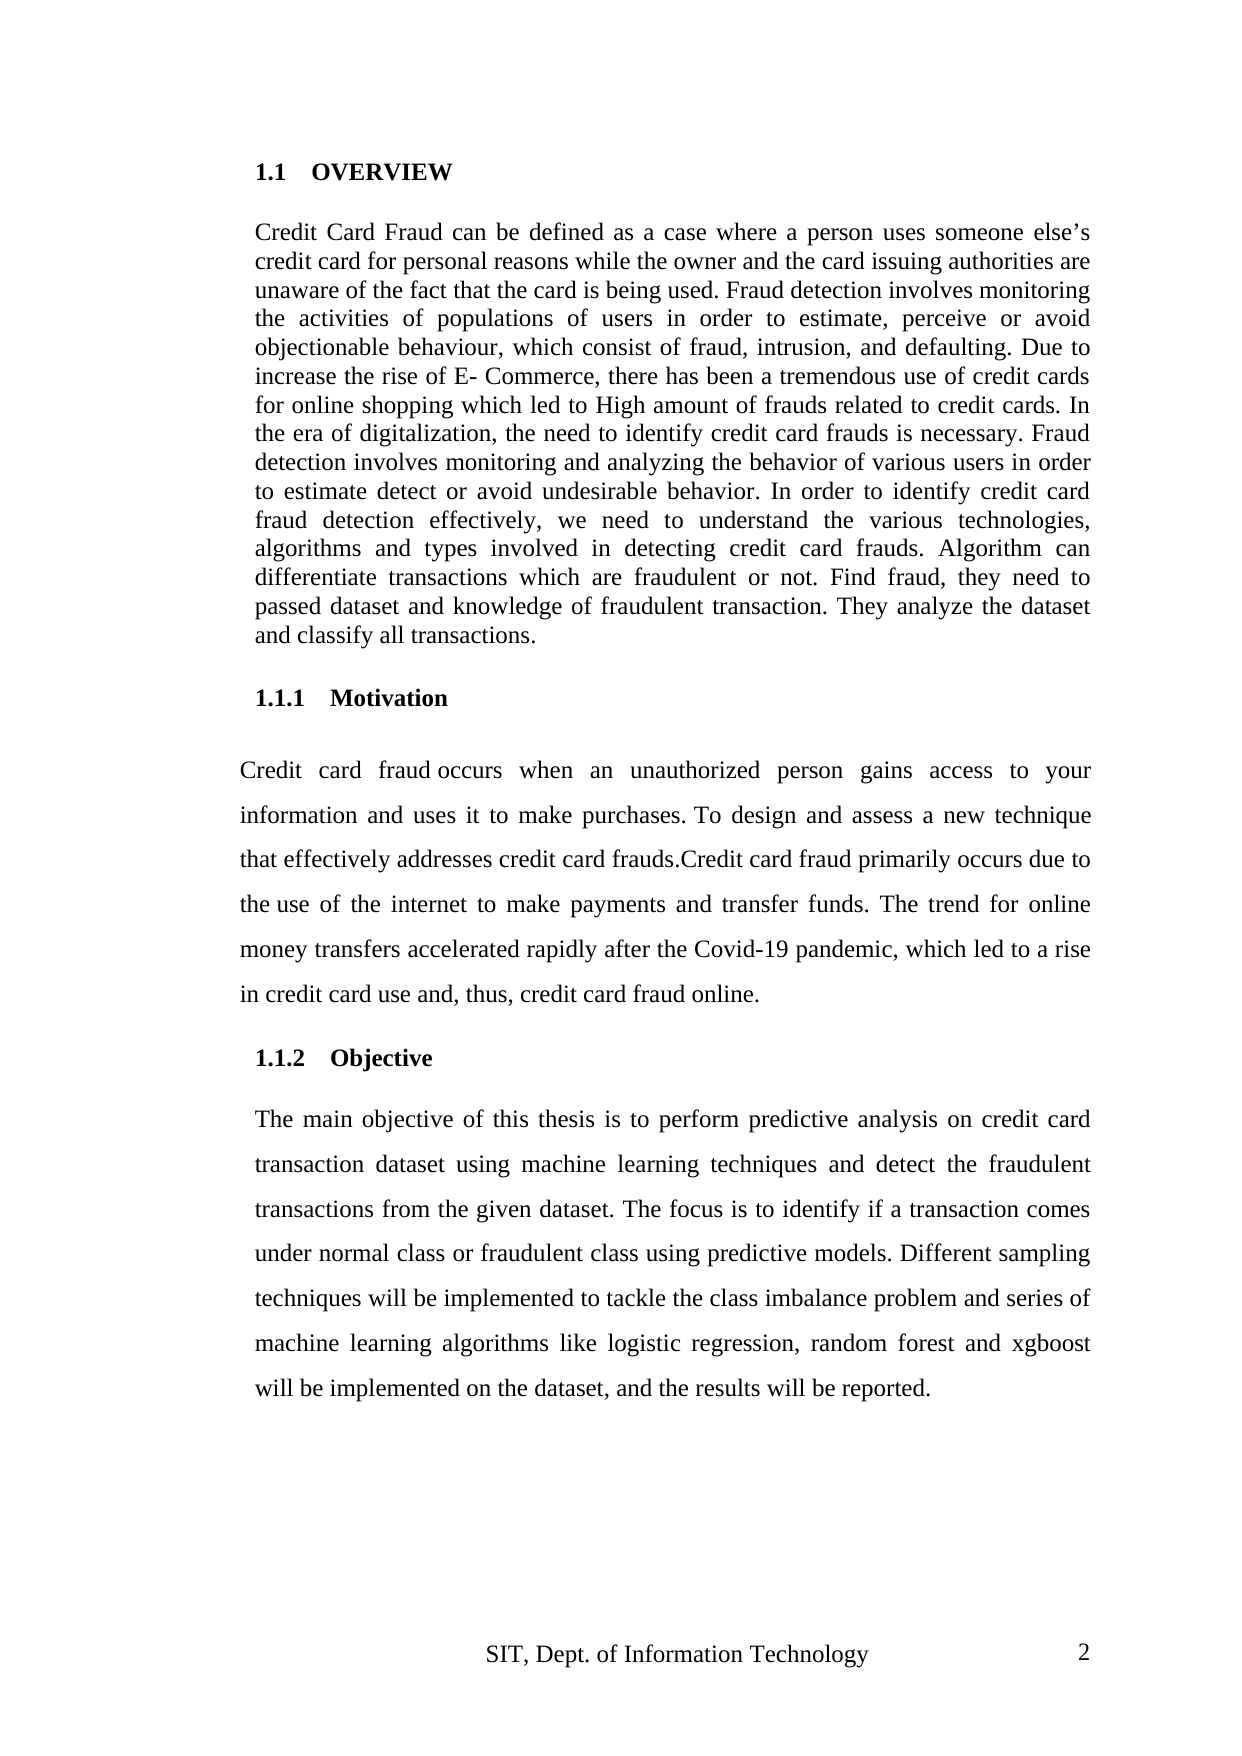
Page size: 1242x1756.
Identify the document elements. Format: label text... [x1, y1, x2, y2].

text Credit Card Fraud can be defined as a case where a person uses someone else’s credit card for personal reasons while the owner and the card issuing authorities are unaware of the fact that the card is being used. Fraud detection involves monitoring the activities of populations of users in order to estimate, perceive or avoid objectionable behaviour, which consist of fraud, intrusion, and defaulting. Due to increase the rise of E- Commerce, there has been a tremendous use of credit cards for online shopping which led to High amount of frauds related to credit cards. In the era of digitalization, the need to identify credit card frauds is necessary. Fraud detection involves monitoring and analyzing the behavior of various users in order to estimate detect or avoid undesirable behavior. In order to identify credit card fraud detection effectively, we need to understand the various technologies, algorithms and types involved in detecting credit card frauds. Algorithm can differentiate transactions which are fraudulent or not. Find fraud, they need to passed dataset and knowledge of fraudulent transaction. They analyze the dataset and classify all transactions. [254, 217, 1091, 648]
subtitle OVERVIEW [255, 157, 1187, 186]
subtitle Motivation [255, 683, 1187, 712]
subtitle Objective [255, 1043, 1187, 1072]
text The main objective of this thesis is to perform predictive analysis on credit card transaction dataset using machine learning techniques and detect the fraudulent transactions from the given dataset. The focus is to identify if a transaction comes under normal class or fraudulent class using predictive models. Different sampling techniques will be implemented to tackle the class imbalance problem and series of machine learning algorithms like logistic regression, random forest and xgboost will be implemented on the dataset, and the results will be reported. [254, 1104, 1091, 1402]
text Credit card fraud occurs when an unauthorized person gains access to your information and uses it to make purchases. To design and assess a new technique that effectively addresses credit card frauds.Credit card fraud primarily occurs due to the use of the internet to make payments and transfer funds. The trend for online money transfers accelerated rapidly after the Covid-19 pandemic, which led to a rise in credit card use and, thus, credit card fraud online. [239, 755, 1092, 1008]
